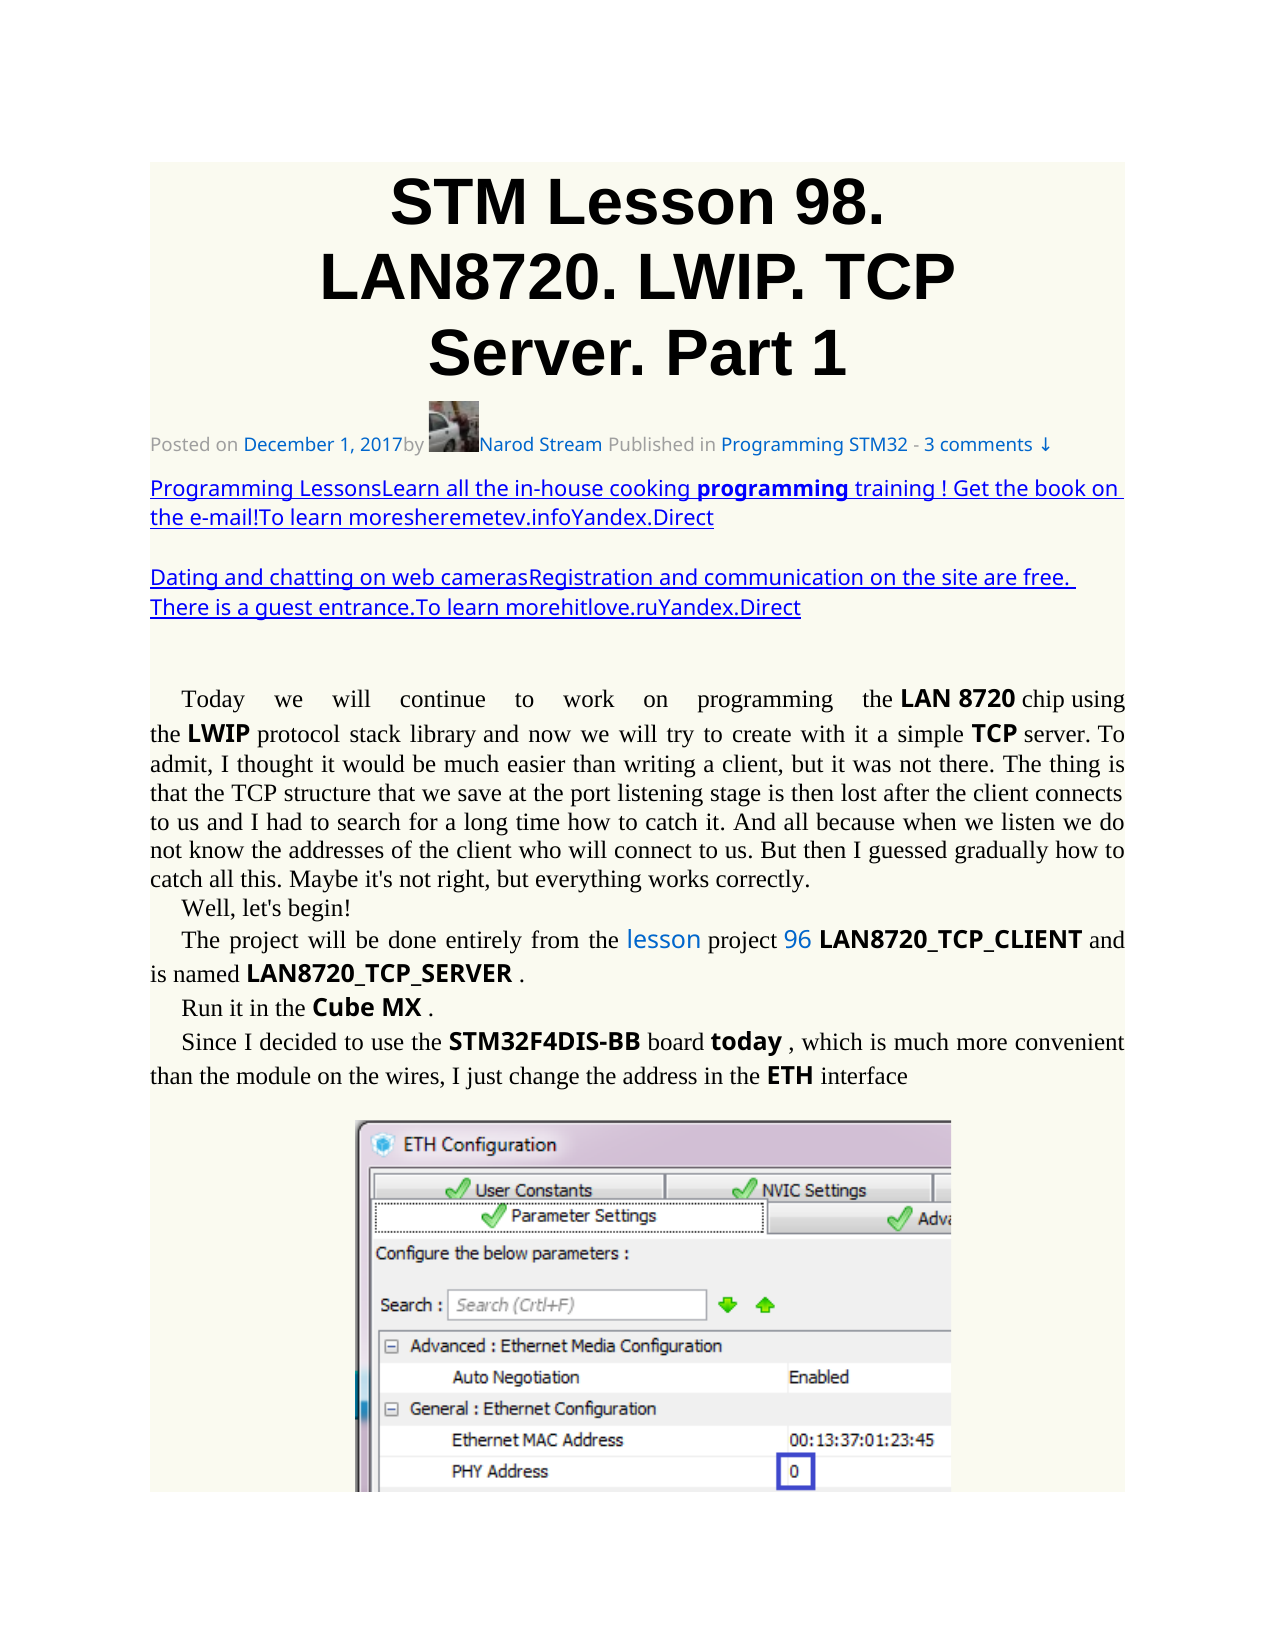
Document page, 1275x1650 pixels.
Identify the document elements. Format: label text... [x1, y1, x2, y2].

picture [355, 1120, 952, 1492]
text Since I decided to use the STM32F4DIS-BB board today , which is much more convenient than the module on the wires, I just change the address in the ETH interface [150, 1024, 1125, 1092]
text The project will be done entirely from the lesson project 96 LAN8720_TCP_CLIENT and is named LAN8720_TCP_SERVER . [150, 922, 1125, 990]
text Programming LessonsLearn all the in-house cooking programming training ! Get the book on the e-mail!To learn moresheremetev.infoYandex.Direct [150, 473, 1125, 532]
picture [428, 401, 479, 452]
text Posted on December 1, 2017by Narod Stream Published in Programming STM32 - 3 comments ↓ [150, 402, 1125, 457]
text Well, let's begin! [150, 893, 1125, 922]
text Run it in the Cube MX . [150, 990, 1125, 1024]
text Today we will continue to work on programming the LAN 8720 chip using the LWIP protocol stack library and now we will try to create with it a simple TCP server. To admit, I thought it would be much easier than writing a client, but it was not there. The thing is that the TCP structure that we save at the port listening stage is then lost after the client connects to us and I had to search for a long time how to catch it. And all because when we listen we do not know the addresses of the client who will connect to us. But then I guessed gradually how to catch all this. Maybe it's not right, but everything works correctly. [150, 681, 1125, 893]
text Dating and chatting on web camerasRegistration and communication on the site are free. There is a guest entrance.To learn morehitlove.ruYandex.Direct [150, 562, 1125, 622]
text STM Lesson 98. LAN8720. LWIP. TCP Server. Part 1 [150, 162, 1125, 389]
